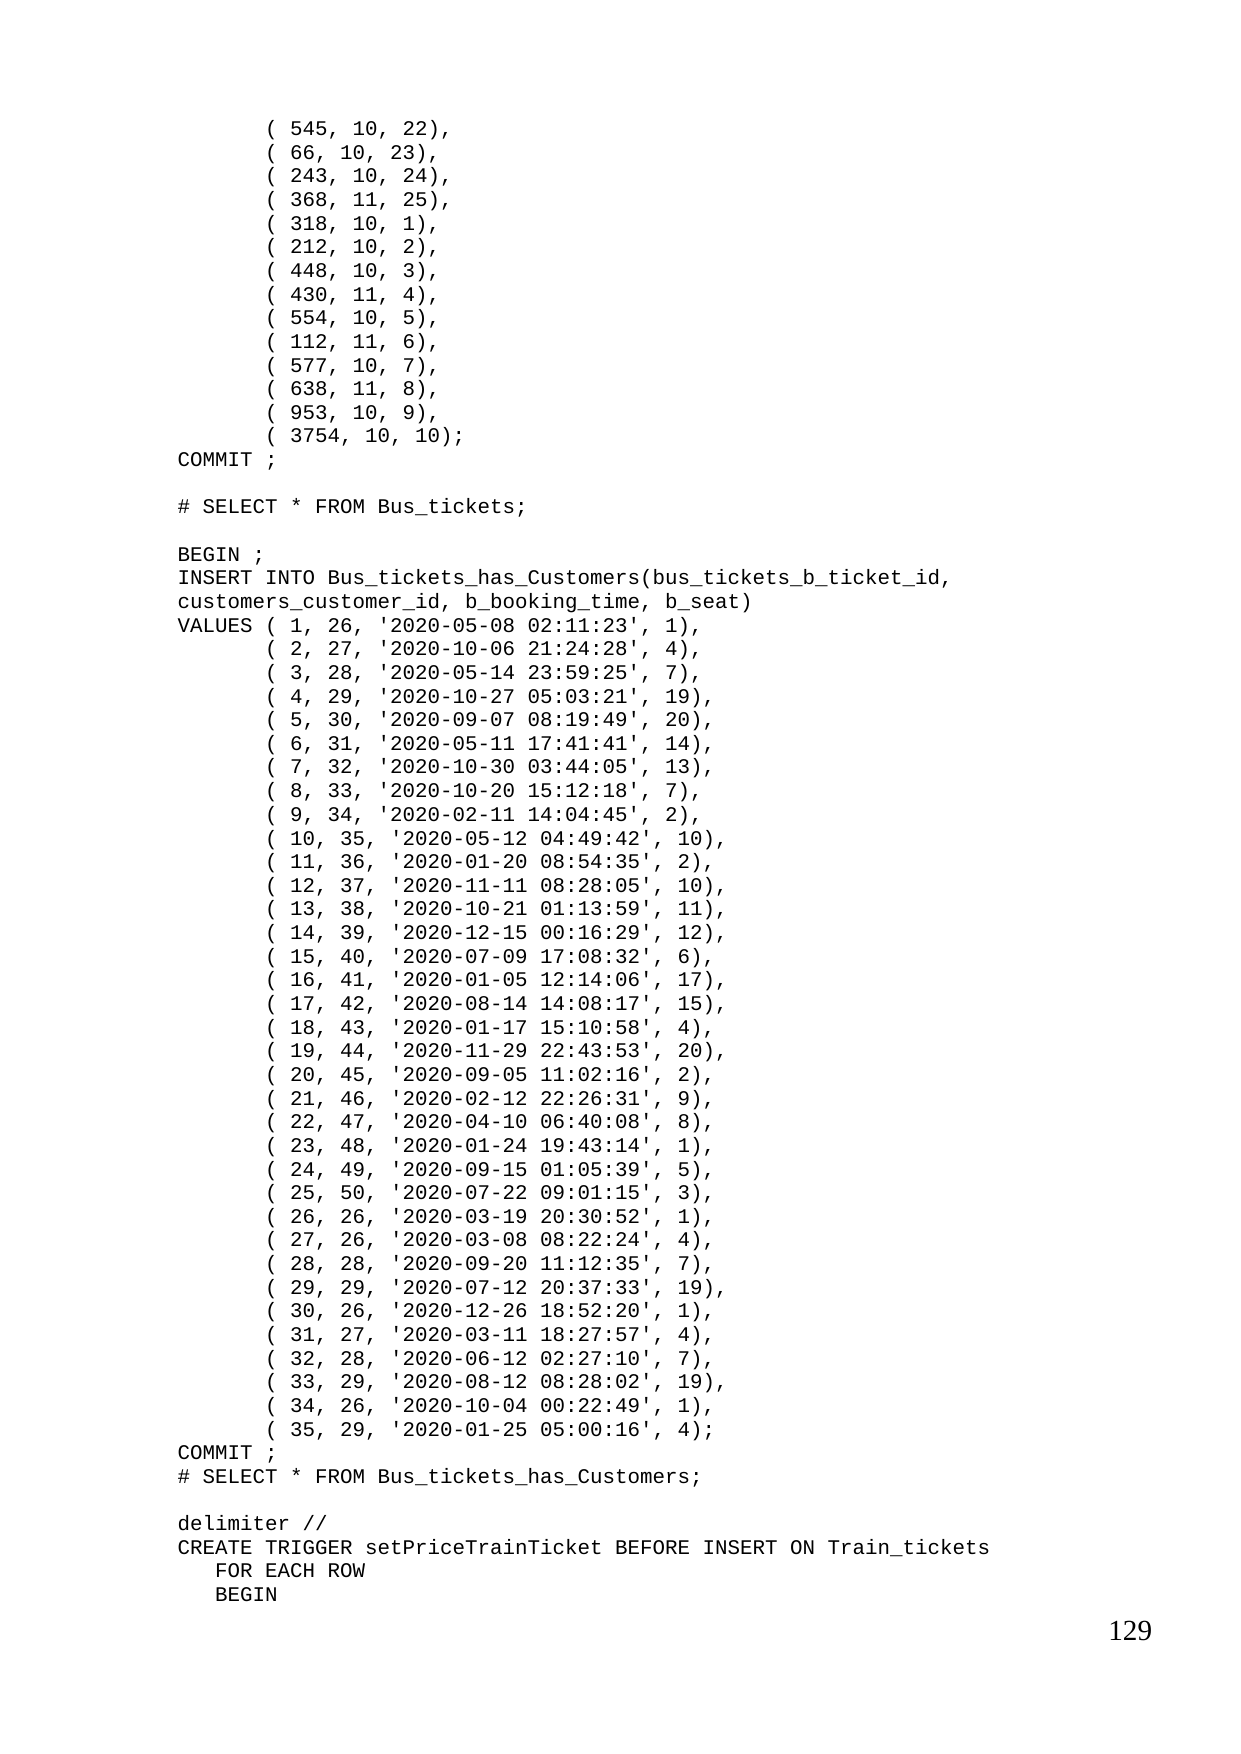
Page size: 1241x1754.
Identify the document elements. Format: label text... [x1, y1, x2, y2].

text ( 7, 32, '2020-10-30 03:44:05', 13), [177, 757, 1152, 780]
text ( 22, 47, '2020-04-10 06:40:08', 8), [177, 1111, 1152, 1135]
text VALUES ( 1, 26, '2020-05-08 02:11:23', 1), [177, 615, 1152, 638]
text ( 17, 42, '2020-08-14 14:08:17', 15), [177, 993, 1152, 1017]
text # SELECT * FROM Bus_tickets; [177, 496, 1152, 520]
text ( 368, 11, 25), [177, 189, 1152, 213]
text ( 448, 10, 3), [177, 260, 1152, 284]
text ( 25, 50, '2020-07-22 09:01:15', 3), [177, 1182, 1152, 1206]
text ( 577, 10, 7), [177, 354, 1152, 378]
text COMMIT ; [177, 1442, 1152, 1466]
text ( 10, 35, '2020-05-12 04:49:42', 10), [177, 827, 1152, 851]
text ( 21, 46, '2020-02-12 22:26:31', 9), [177, 1088, 1152, 1111]
text ( 14, 39, '2020-12-15 00:16:29', 12), [177, 922, 1152, 946]
text ( 3, 28, '2020-05-14 23:59:25', 7), [177, 662, 1152, 686]
text # SELECT * FROM Bus_tickets_has_Customers; [177, 1466, 1152, 1489]
text ( 8, 33, '2020-10-20 15:12:18', 7), [177, 780, 1152, 804]
text ( 15, 40, '2020-07-09 17:08:32', 6), [177, 946, 1152, 969]
text ( 66, 10, 23), [177, 142, 1152, 165]
text ( 212, 10, 2), [177, 236, 1152, 260]
text CREATE TRIGGER setPriceTrainTicket BEFORE INSERT ON Train_tickets [177, 1537, 1152, 1561]
text ( 430, 11, 4), [177, 284, 1152, 307]
text BEGIN ; [177, 544, 1152, 567]
text BEGIN [177, 1584, 1152, 1608]
text ( 33, 29, '2020-08-12 08:28:02', 19), [177, 1371, 1152, 1395]
text ( 6, 31, '2020-05-11 17:41:41', 14), [177, 733, 1152, 757]
text ( 2, 27, '2020-10-06 21:24:28', 4), [177, 638, 1152, 662]
text ( 5, 30, '2020-09-07 08:19:49', 20), [177, 709, 1152, 733]
text ( 554, 10, 5), [177, 307, 1152, 331]
text ( 28, 28, '2020-09-20 11:12:35', 7), [177, 1253, 1152, 1277]
text FOR EACH ROW [177, 1561, 1152, 1584]
text ( 32, 28, '2020-06-12 02:27:10', 7), [177, 1348, 1152, 1371]
text ( 953, 10, 9), [177, 402, 1152, 426]
text ( 19, 44, '2020-11-29 22:43:53', 20), [177, 1040, 1152, 1064]
text ( 12, 37, '2020-11-11 08:28:05', 10), [177, 875, 1152, 898]
text ( 18, 43, '2020-01-17 15:10:58', 4), [177, 1017, 1152, 1040]
text ( 34, 26, '2020-10-04 00:22:49', 1), [177, 1395, 1152, 1419]
text ( 318, 10, 1), [177, 213, 1152, 236]
text ( 26, 26, '2020-03-19 20:30:52', 1), [177, 1206, 1152, 1229]
text ( 35, 29, '2020-01-25 05:00:16', 4); [177, 1419, 1152, 1442]
text delimiter // [177, 1513, 1152, 1537]
text ( 638, 11, 8), [177, 378, 1152, 402]
text ( 112, 11, 6), [177, 331, 1152, 354]
text COMMIT ; [177, 449, 1152, 473]
text ( 20, 45, '2020-09-05 11:02:16', 2), [177, 1064, 1152, 1088]
text ( 11, 36, '2020-01-20 08:54:35', 2), [177, 851, 1152, 875]
text ( 3754, 10, 10); [177, 426, 1152, 449]
text ( 27, 26, '2020-03-08 08:22:24', 4), [177, 1229, 1152, 1253]
text ( 13, 38, '2020-10-21 01:13:59', 11), [177, 898, 1152, 922]
text ( 9, 34, '2020-02-11 14:04:45', 2), [177, 804, 1152, 827]
text ( 24, 49, '2020-09-15 01:05:39', 5), [177, 1158, 1152, 1182]
text ( 4, 29, '2020-10-27 05:03:21', 19), [177, 686, 1152, 709]
text ( 31, 27, '2020-03-11 18:27:57', 4), [177, 1324, 1152, 1348]
text ( 243, 10, 24), [177, 165, 1152, 189]
text INSERT INTO Bus_tickets_has_Customers(bus_tickets_b_ticket_id, customers_customer_id, b_booking_time, b_seat) [177, 567, 1152, 615]
text ( 30, 26, '2020-12-26 18:52:20', 1), [177, 1300, 1152, 1324]
text ( 29, 29, '2020-07-12 20:37:33', 19), [177, 1277, 1152, 1300]
text ( 23, 48, '2020-01-24 19:43:14', 1), [177, 1135, 1152, 1158]
text ( 16, 41, '2020-01-05 12:14:06', 17), [177, 969, 1152, 993]
text ( 545, 10, 22), [177, 118, 1152, 142]
